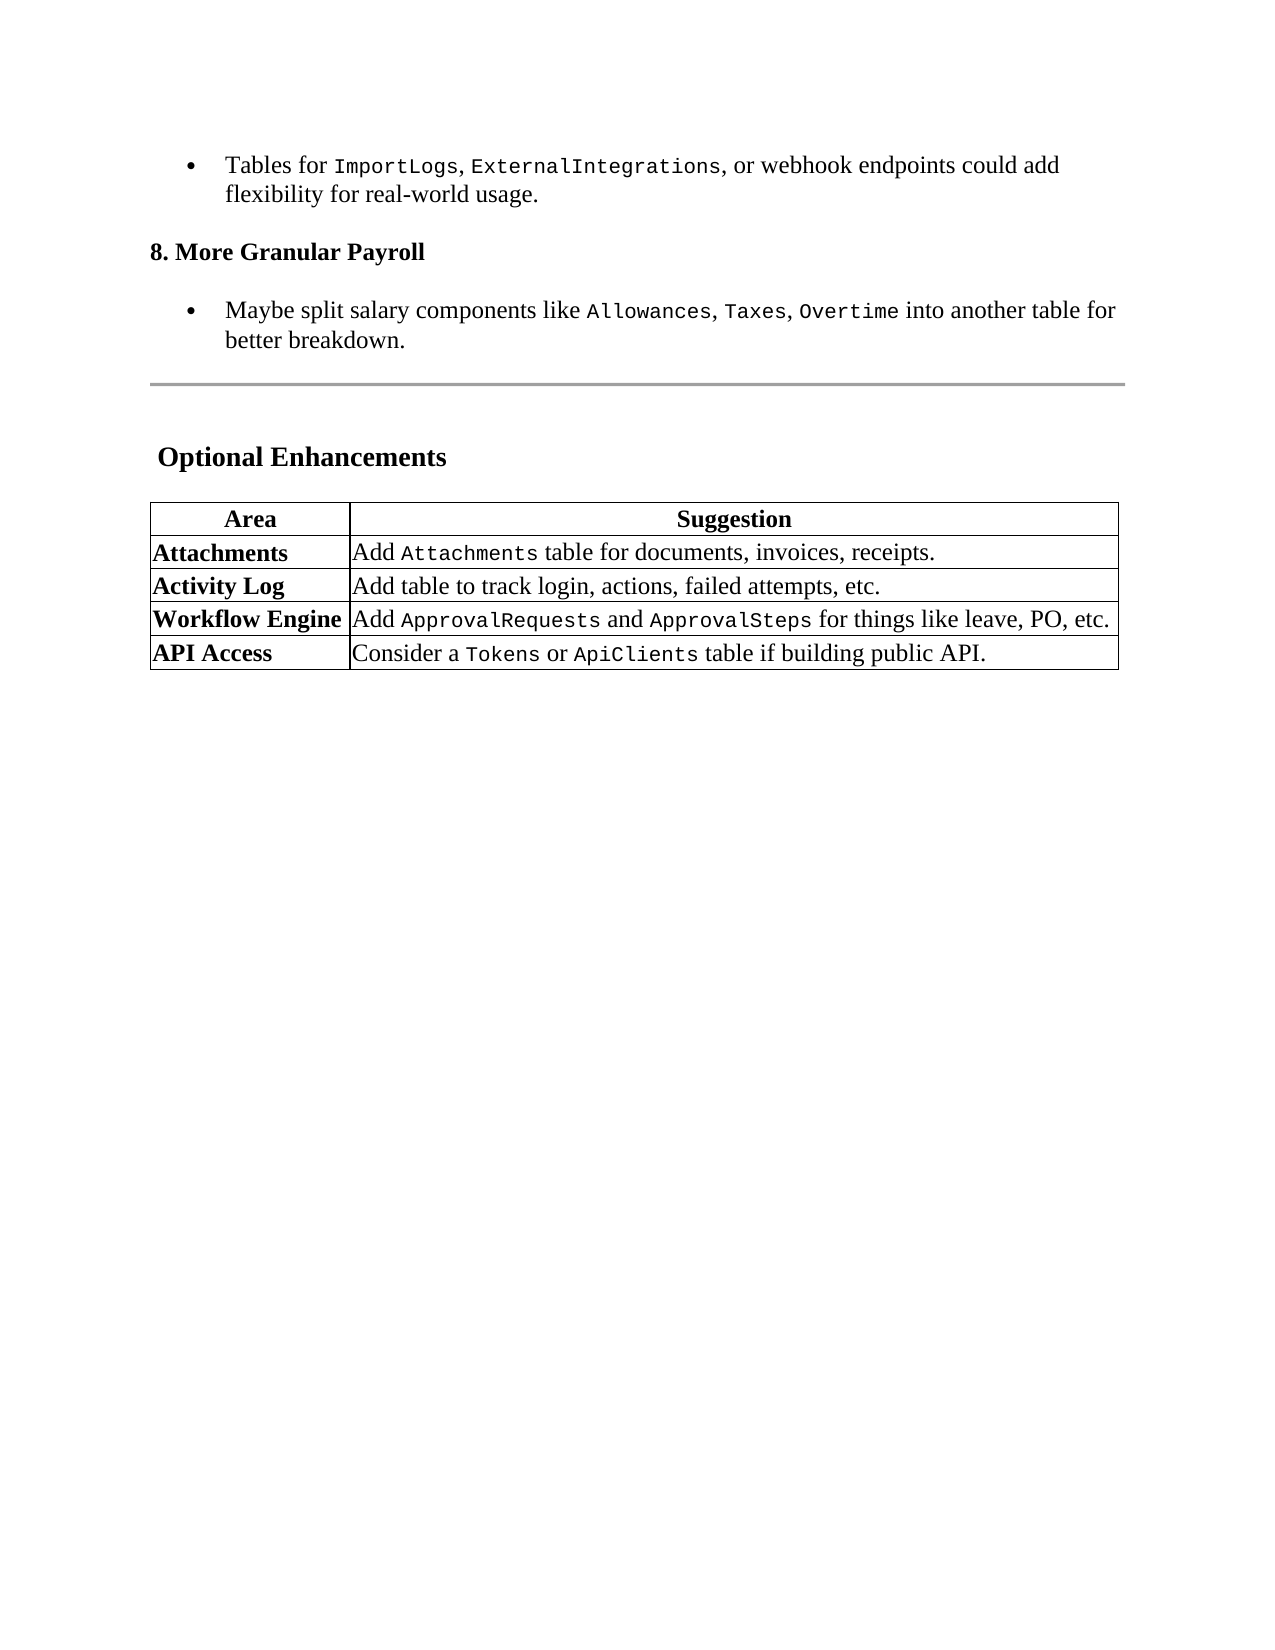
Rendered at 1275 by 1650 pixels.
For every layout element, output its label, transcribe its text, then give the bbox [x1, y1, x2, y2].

table_cell Activity Log [151, 569, 349, 601]
table_cell Workflow Engine [151, 602, 349, 635]
table_cell Attachments [151, 536, 349, 568]
table_cell Add table to track login, actions, failed attempts, etc. [351, 569, 1118, 601]
table_cell Add Attachments table for documents, invoices, receipts. [351, 536, 1118, 568]
text 8. More Granular Payroll [150, 237, 1125, 266]
table_header Suggestion [351, 503, 1118, 534]
text Optional Enhancements [150, 440, 1125, 472]
table_cell Add ApprovalRequests and ApprovalSteps for things like leave, PO, etc. [351, 602, 1118, 635]
table_cell API Access [151, 636, 349, 669]
table_header Area [151, 503, 349, 534]
table_cell Consider a Tokens or ApiClients table if building public API. [351, 636, 1118, 669]
list Maybe split salary components like Allowances, Taxes, Overtime into another table for better breakdown. [187, 295, 1125, 354]
list Tables for ImportLogs, ExternalIntegrations, or webhook endpoints could add flexibility for real-world usage. [187, 150, 1125, 208]
